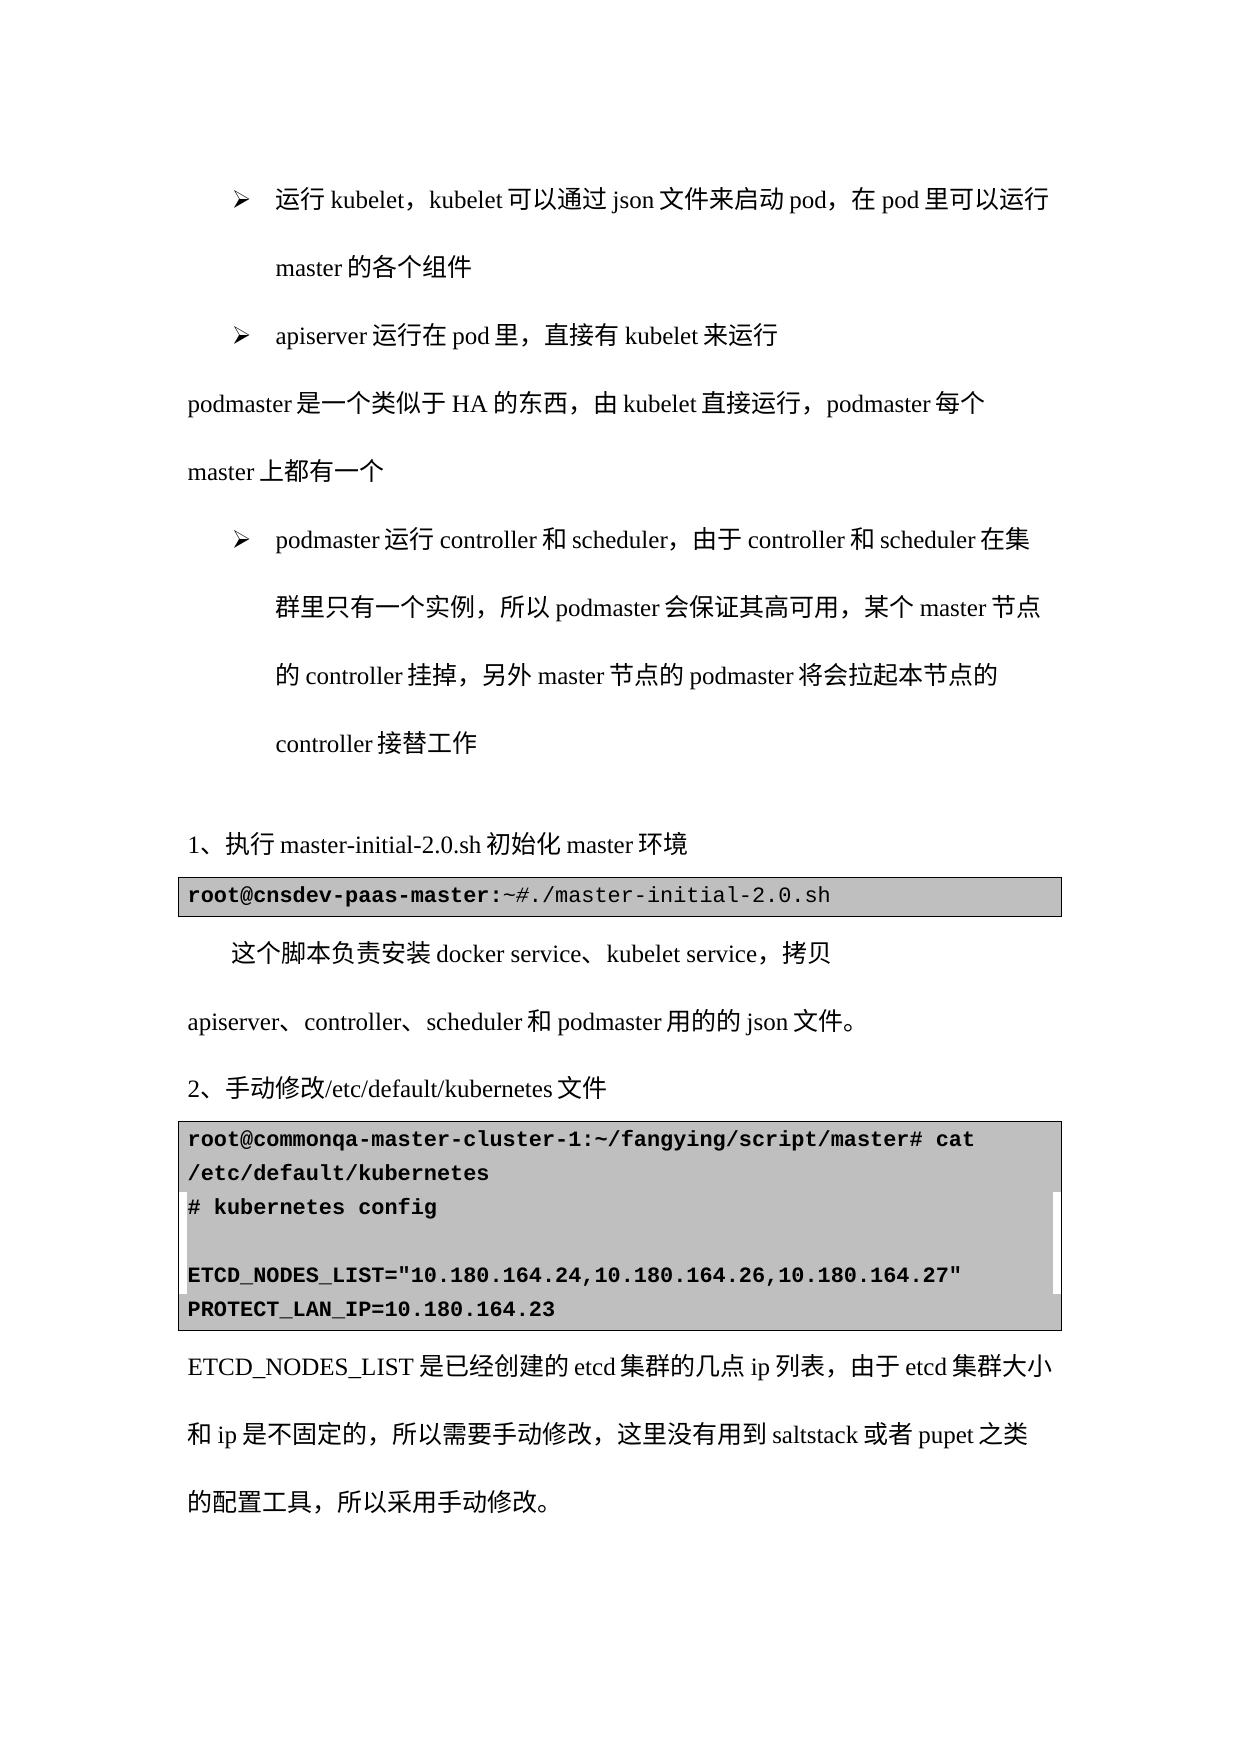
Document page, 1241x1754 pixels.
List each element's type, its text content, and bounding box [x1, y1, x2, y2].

text ETCD_NODES_LIST是已经创建的etcd集群的几点ip列表，由于etcd集群大小和ip是不固定的，所以需要手动修改，这里没有用到saltstack或者pupet之类的配置工具，所以采用手动修改。 [187, 1331, 1053, 1535]
text 2、手动修改/etc/default/kubernetes文件 [187, 1053, 1053, 1121]
list podmaster运行controller和scheduler，由于controller和scheduler在集群里只有一个实例，所以podmaster会保证其高可用，某个master节点的controller挂掉，另外master节点的podmaster将会拉起本节点的controller接替工作 [232, 503, 1053, 775]
text PROTECT_LAN_IP=10.180.164.23 [179, 1291, 1061, 1330]
text podmaster是一个类似于HA的东西，由kubelet直接运行，podmaster每个master上都有一个 [187, 368, 1053, 503]
text # kubernetes config [187, 1192, 1053, 1226]
text ETCD_NODES_LIST="10.180.164.24,10.180.164.26,10.180.164.27" [187, 1260, 1053, 1291]
text root@commonqa-master-cluster-1:~/fangying/script/master# cat /etc/default/kubernetes [179, 1122, 1061, 1192]
text root@cnsdev-paas-master:~#./master-initial-2.0.sh [179, 878, 1061, 916]
list 运行kubelet，kubelet可以通过json文件来启动pod，在pod里可以运行master的各个组件 [232, 164, 1053, 300]
text 这个脚本负责安装docker service、kubelet service，拷贝apiserver、controller、scheduler和podmaster用的的json文件。 [187, 917, 1053, 1053]
text 1、执行master-initial-2.0.sh初始化master环境 [187, 809, 1053, 877]
list apiserver运行在pod里，直接有kubelet来运行 [232, 300, 1053, 368]
